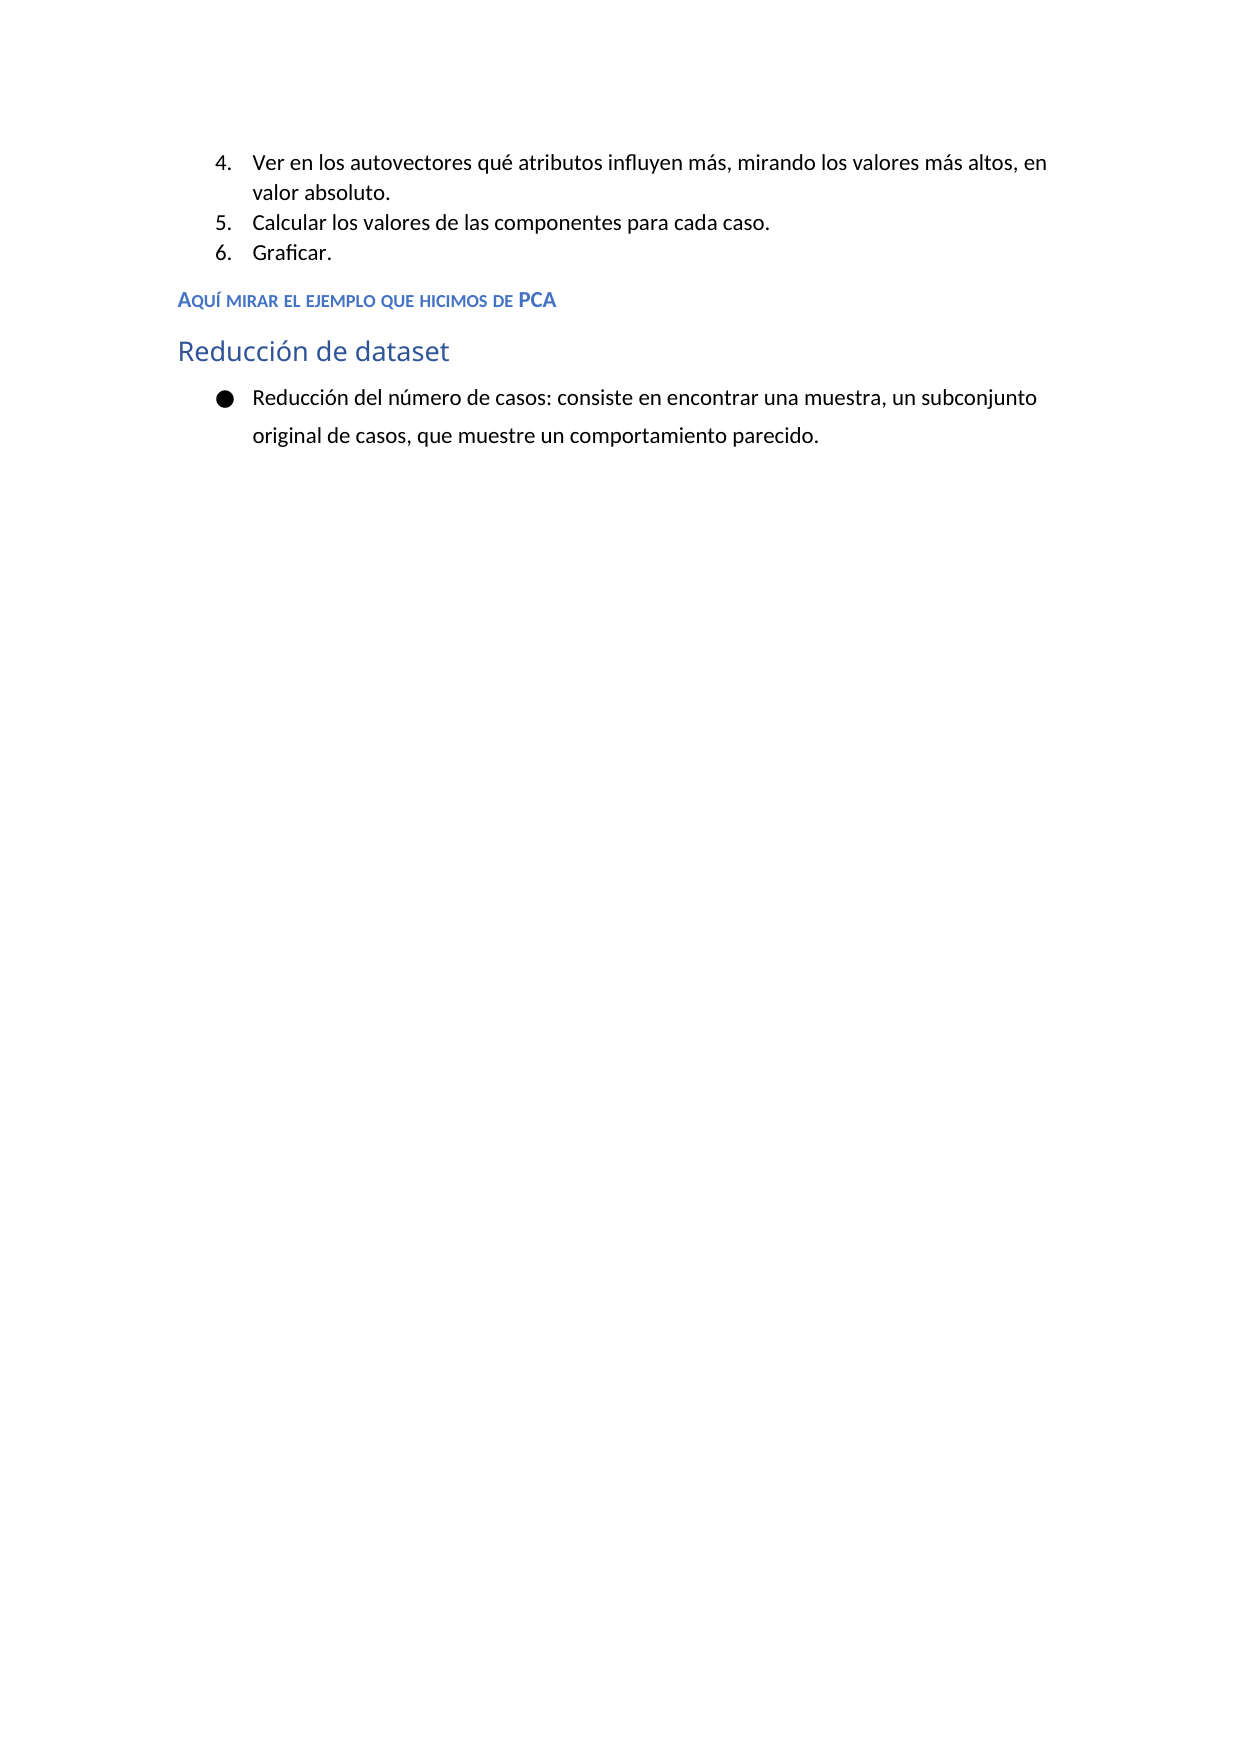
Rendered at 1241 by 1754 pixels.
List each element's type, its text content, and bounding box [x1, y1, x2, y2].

list Calcular los valores de las componentes para cada caso. [215, 208, 1063, 236]
list Graficar. [215, 238, 1063, 266]
list Reducción del número de casos: consiste en encontrar una muestra, un subconjunto original de casos, que muestre un comportamiento parecido. [215, 372, 1063, 449]
list Ver en los autovectores qué atributos influyen más, mirando los valores más altos, en valor absoluto. [215, 148, 1063, 206]
subtitle Reducción de dataset [177, 332, 1063, 369]
text Aquí mirar el ejemplo que hicimos de PCA [177, 285, 1063, 313]
